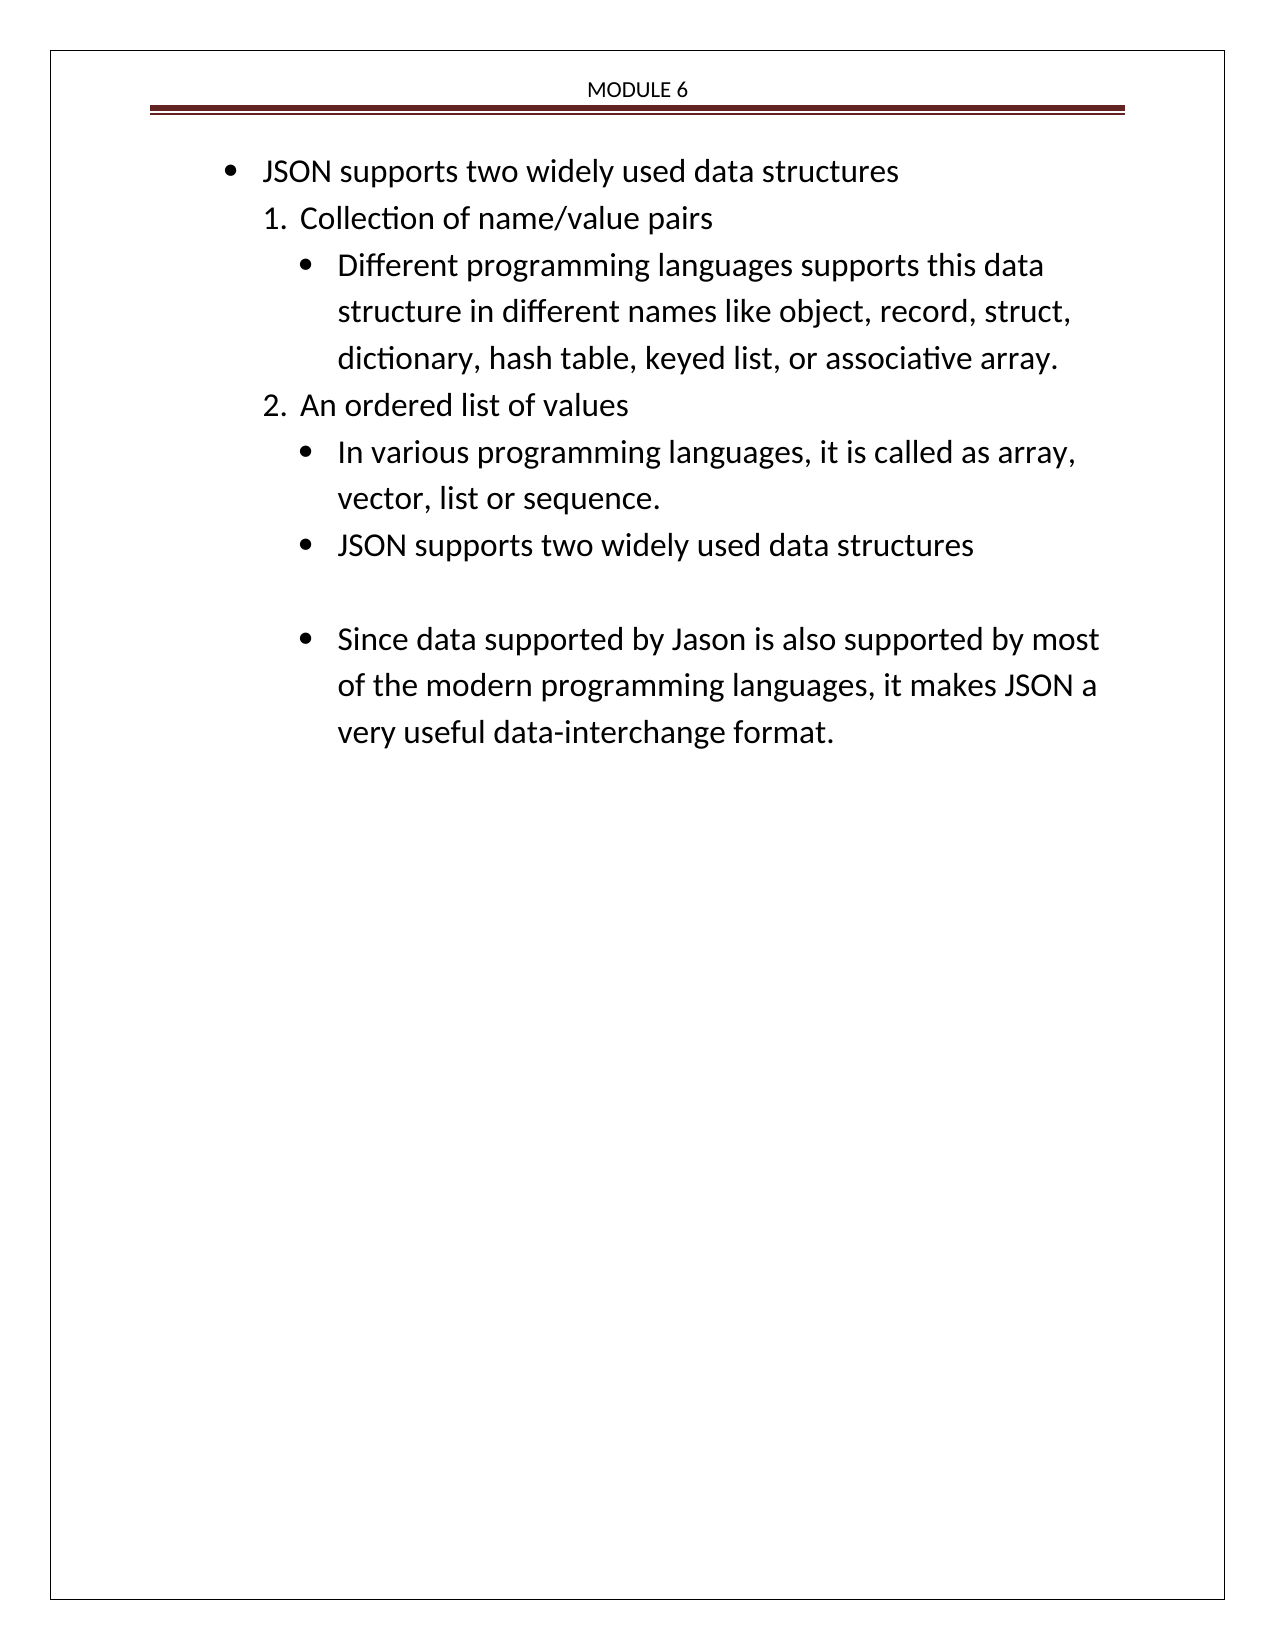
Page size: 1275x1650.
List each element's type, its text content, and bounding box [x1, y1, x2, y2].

list In various programming languages, it is called as array, vector, list or sequence. [300, 431, 1125, 518]
list Different programming languages supports this data structure in different names like object, record, struct, dictionary, hash table, keyed list, or associative array. [300, 243, 1125, 378]
list JSON supports two widely used data structures [225, 150, 1125, 191]
list An ordered list of values [262, 384, 1125, 424]
list JSON supports two widely used data structures [300, 524, 1125, 565]
list Collection of name/value pairs [262, 197, 1125, 237]
list Since data supported by Jason is also supported by most of the modern programming languages, it makes JSON a very useful data-interchange format. [300, 618, 1125, 752]
